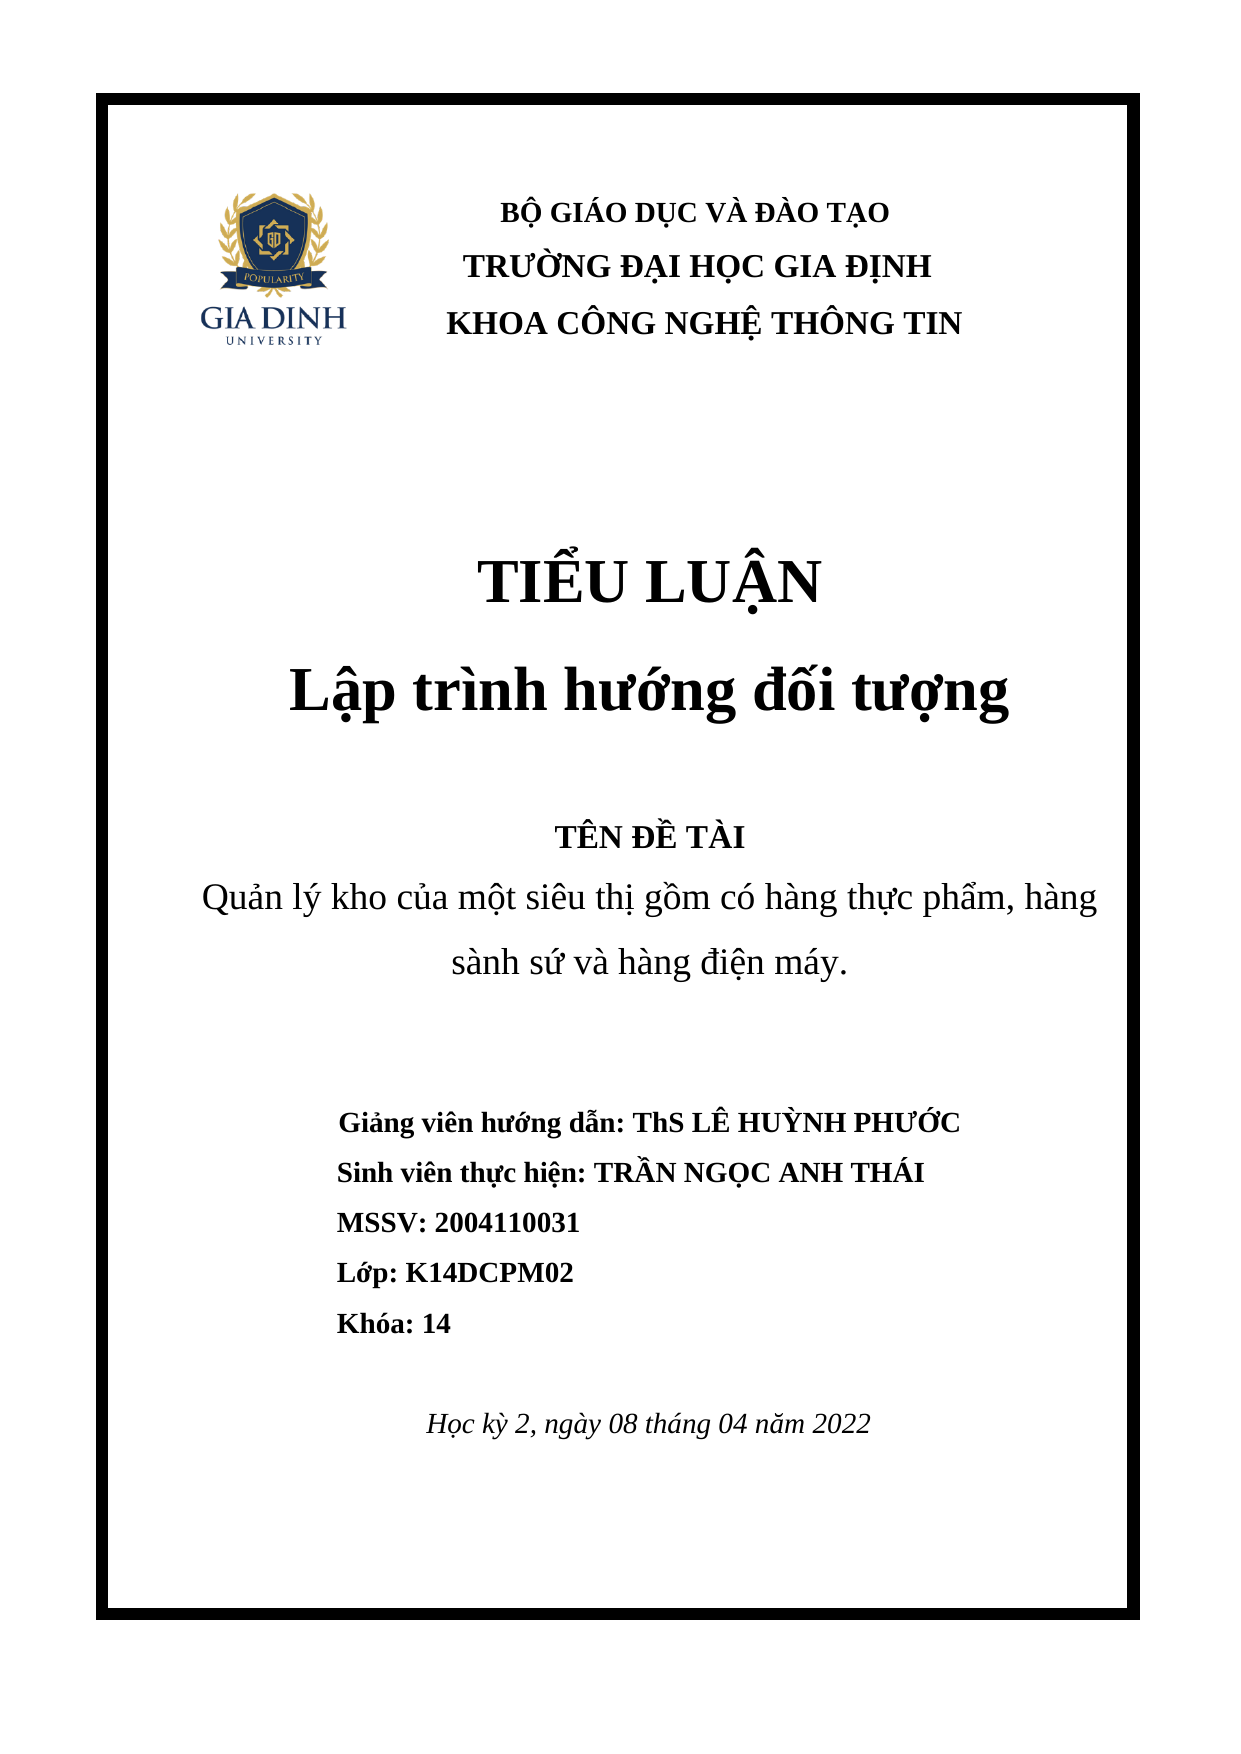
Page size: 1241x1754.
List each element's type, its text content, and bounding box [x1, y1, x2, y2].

text TÊN ĐỀ TÀI [177, 817, 1122, 856]
text Sinh viên thực hiện: TRẦN NGỌC ANH THÁI [177, 1155, 1122, 1188]
table_header BỘ GIÁO DỤC VÀ ĐÀO TẠO TRƯỜNG ĐẠI HỌC GIA ĐỊNH KHOA CÔNG NGHỆ THÔNG TIN [385, 169, 1137, 386]
text Lớp: K14DCPM02 [271, 1256, 1122, 1289]
picture [173, 168, 374, 369]
table_header [162, 169, 385, 386]
text Lập trình hướng đối tượng [177, 652, 1122, 724]
text Quản lý kho của một siêu thị gồm có hàng thực phẩm, hàng sành sứ và hàng điện máy. [177, 875, 1122, 982]
text Khóa: 14 [271, 1306, 1122, 1339]
text MSSV: 2004110031 [177, 1205, 1122, 1239]
text TIỂU LUẬN [177, 544, 1122, 616]
text Giảng viên hướng dẫn: ThS LÊ HUỲNH PHƯỚC [177, 1105, 1122, 1138]
text Học kỳ 2, ngày 08 tháng 04 năm 2022 [177, 1407, 1122, 1440]
